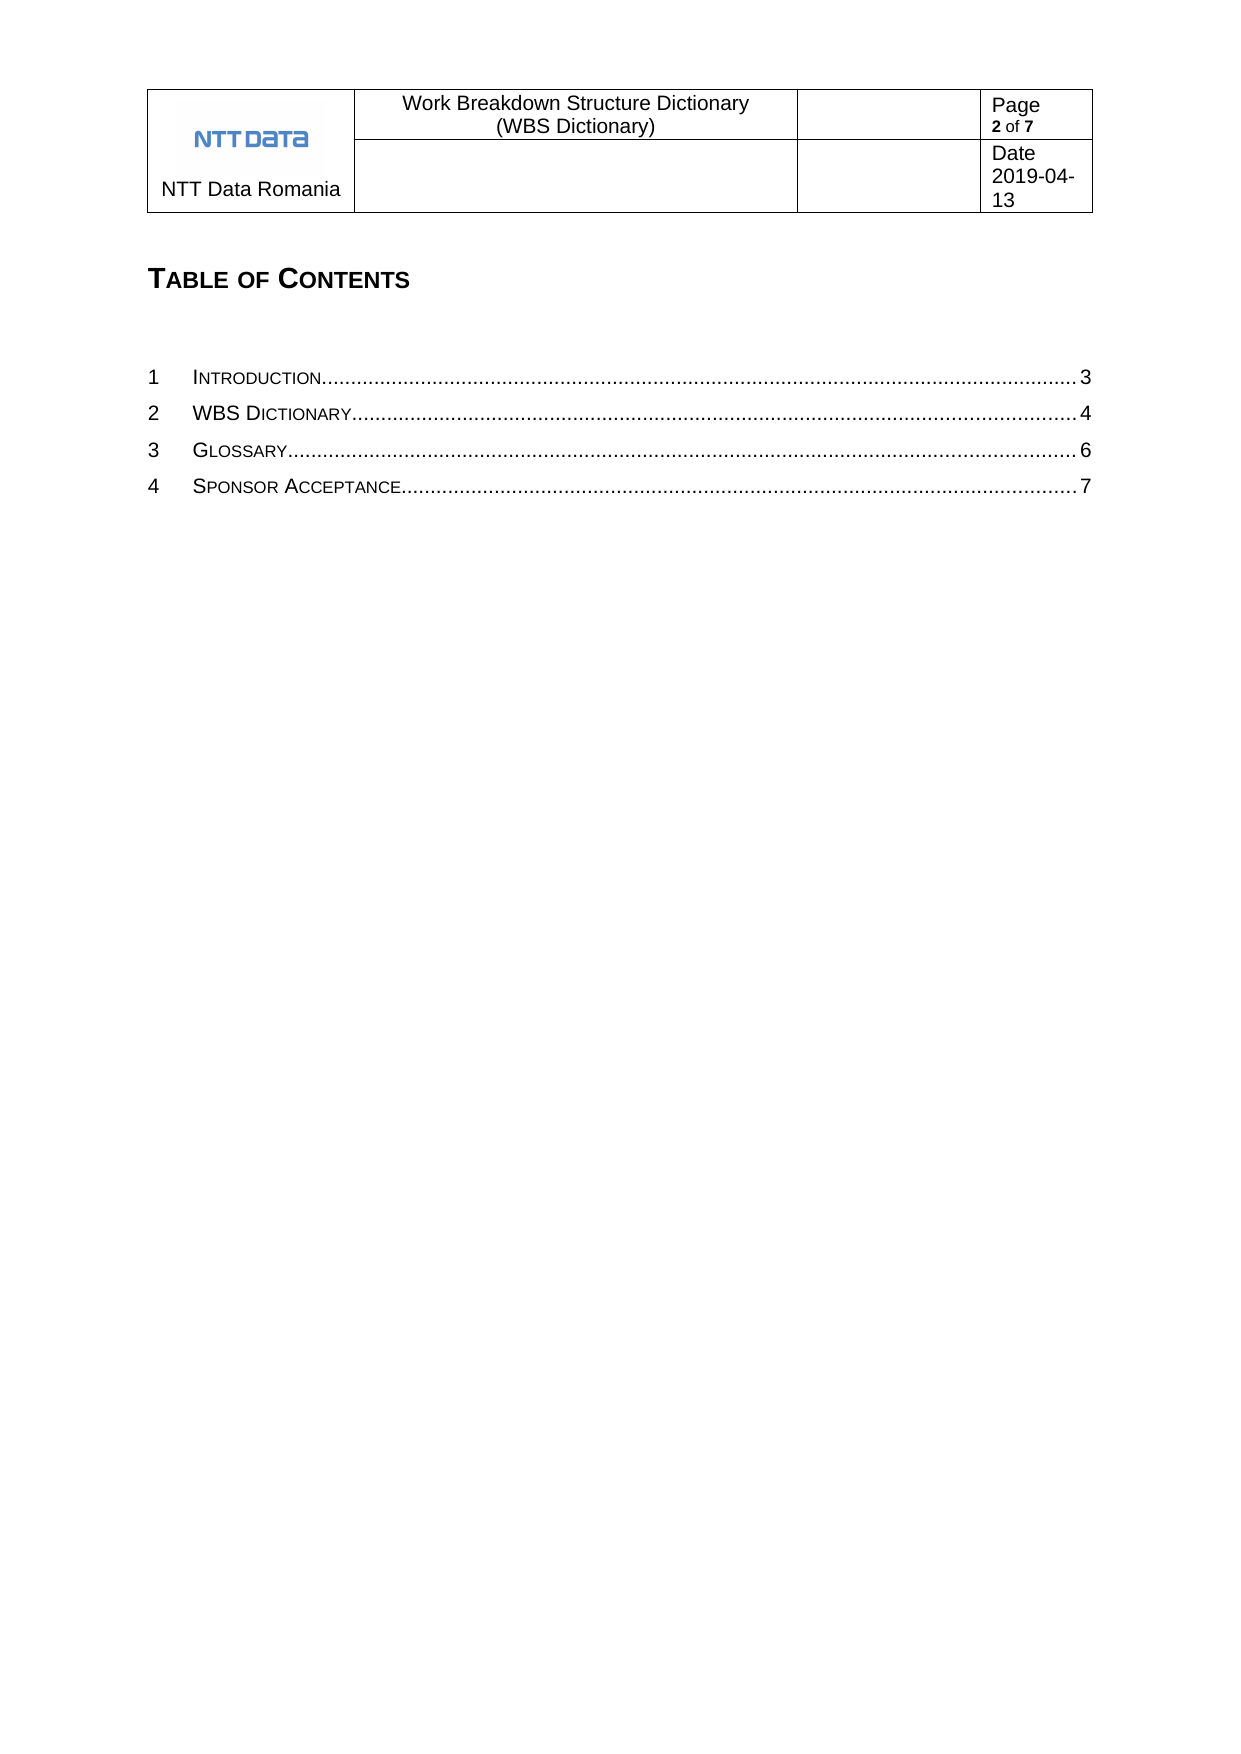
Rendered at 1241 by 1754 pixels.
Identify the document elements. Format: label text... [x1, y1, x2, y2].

text 1 Introduction 3 [148, 365, 1093, 389]
text 4 Sponsor Acceptance 7 [148, 474, 1093, 498]
text Table of Contents [148, 261, 1093, 295]
text 3 Glossary 6 [148, 438, 1093, 462]
text 2 WBS Dictionary 4 [148, 401, 1093, 425]
picture [176, 101, 327, 177]
